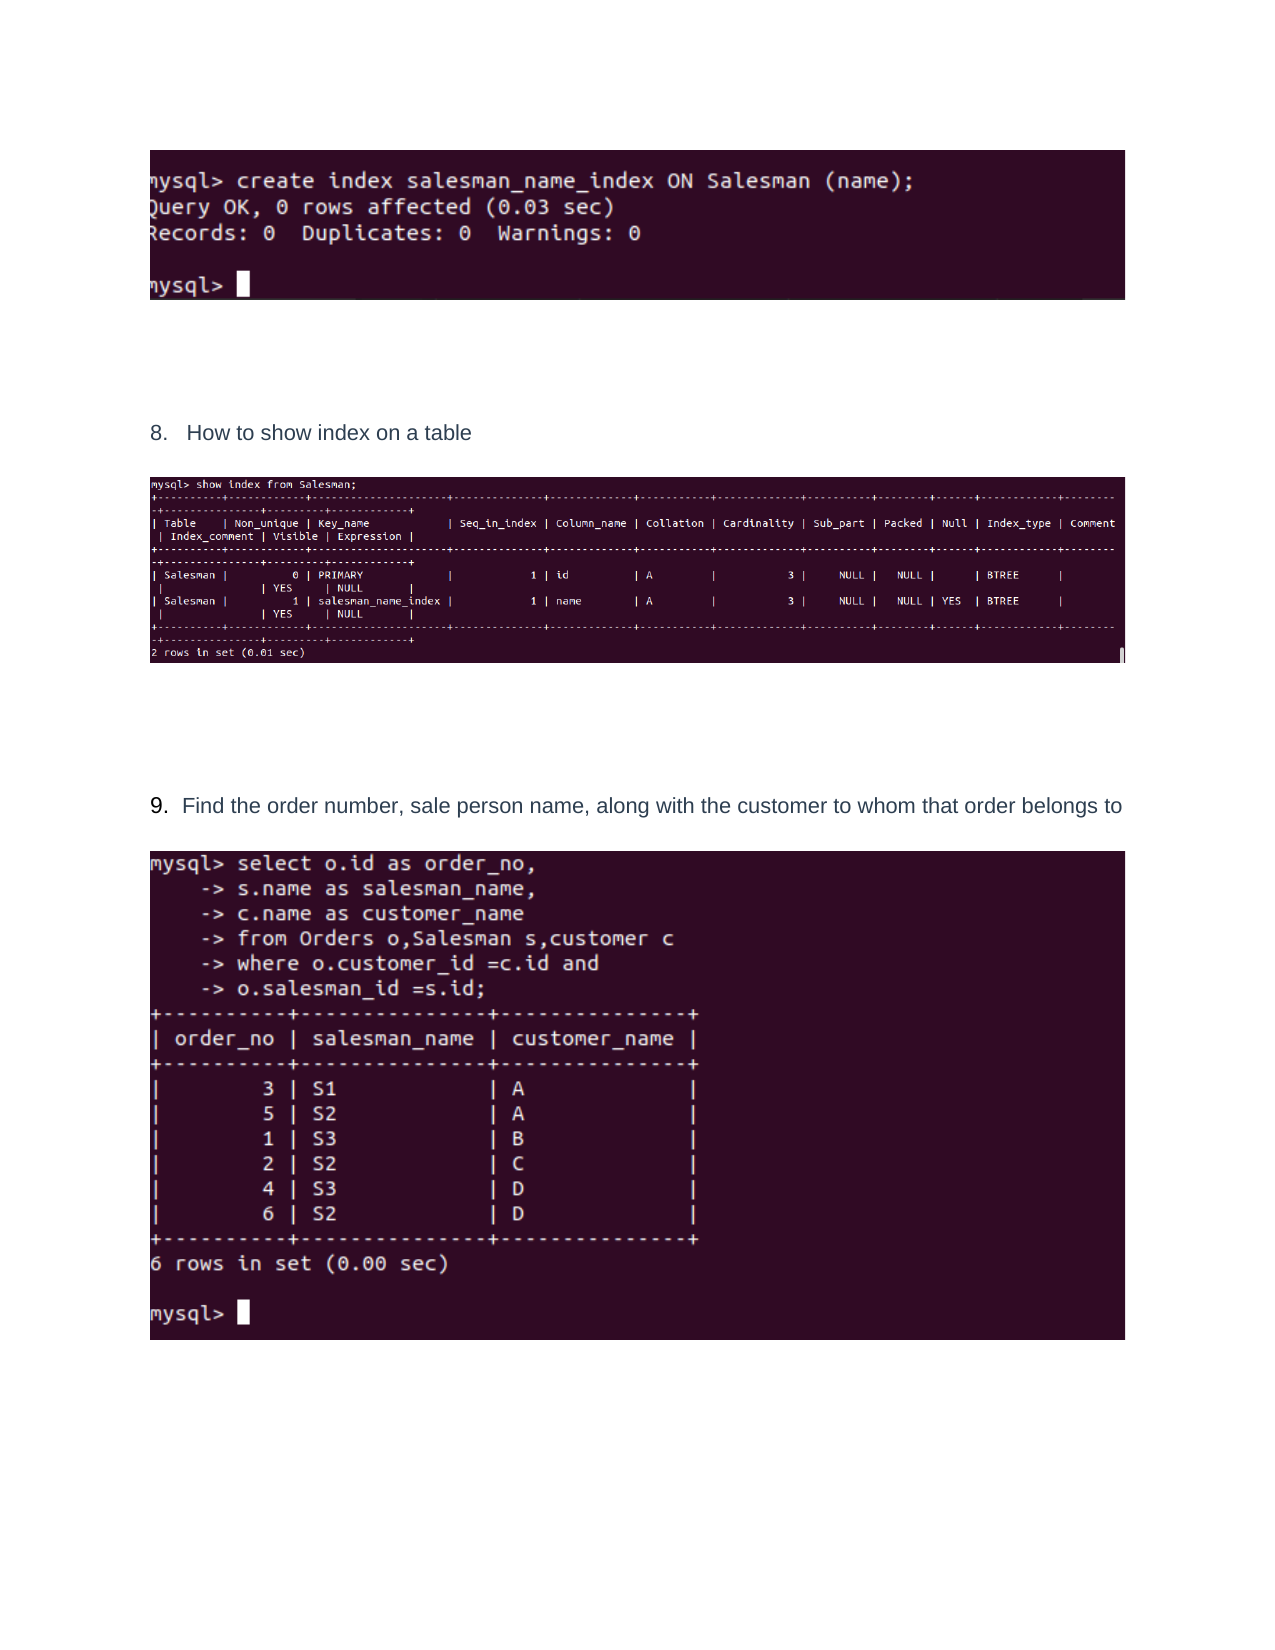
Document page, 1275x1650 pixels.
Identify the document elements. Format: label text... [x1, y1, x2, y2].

text 8. How to show index on a table [150, 420, 1125, 445]
text 9. Find the order number, sale person name, along with the customer to whom that order belongs to [150, 792, 1125, 819]
picture [150, 851, 1125, 1340]
picture [150, 477, 1125, 663]
picture [150, 150, 1125, 300]
